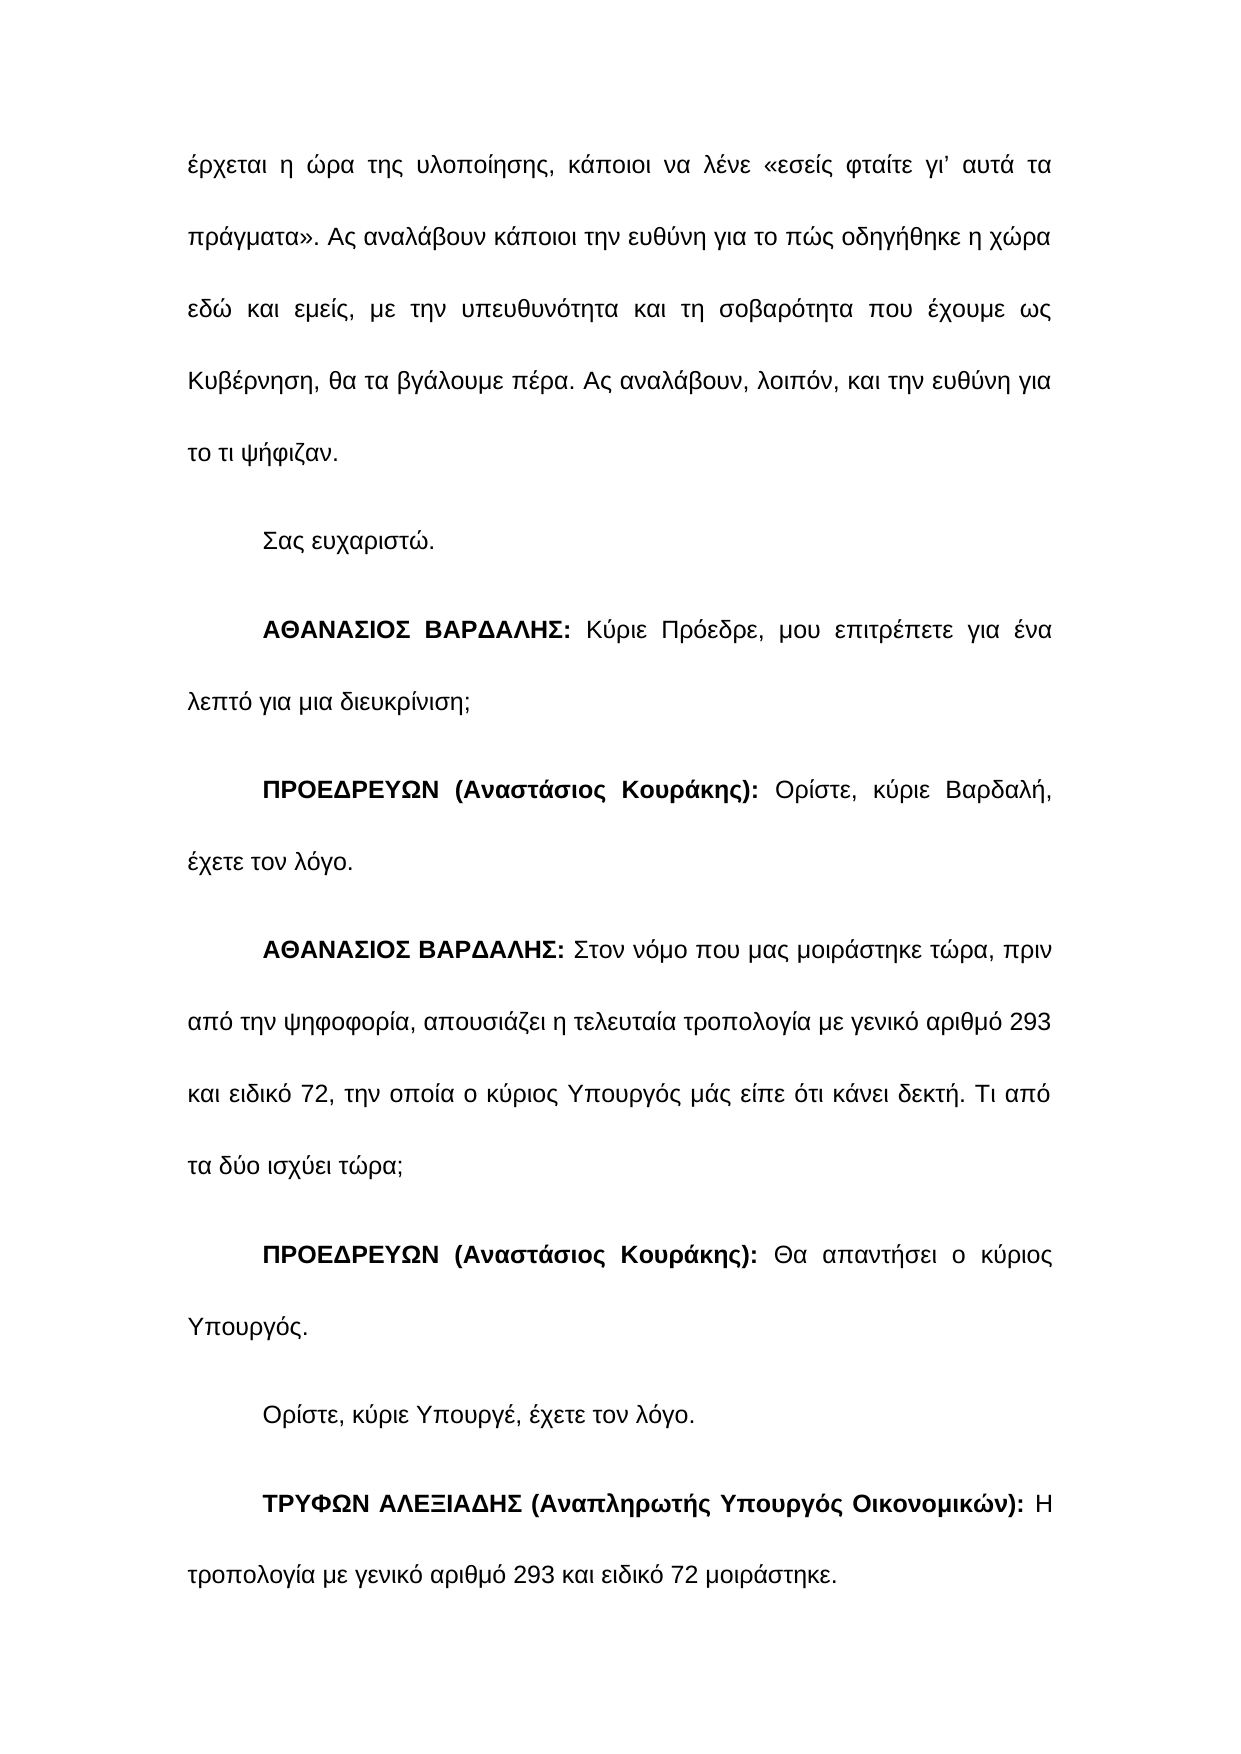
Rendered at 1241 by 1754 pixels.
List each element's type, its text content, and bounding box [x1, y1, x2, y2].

text Ορίστε, κύριε Υπουργέ, έχετε τον λόγο. [187, 1400, 1053, 1429]
text ΤΡΥΦΩΝ ΑΛΕΞΙΑΔΗΣ (Αναπληρωτής Υπουργός Οικονομικών): Η τροπολογία με γενικό αριθμό 293 και ειδικό 72 μοιράστηκε. [187, 1488, 1053, 1589]
text ΠΡΟΕΔΡΕΥΩΝ (Αναστάσιος Κουράκης): Θα απαντήσει ο κύριος Υπουργός. [187, 1239, 1053, 1340]
text Σας ευχαριστώ. [187, 526, 1053, 555]
text ΑΘΑΝΑΣΙΟΣ ΒΑΡΔΑΛΗΣ: Στον νόμο που μας μοιράστηκε τώρα, πριν από την ψηφοφορία, απουσιάζει η τελευταία τροπολογία με γενικό αριθμό 293 και ειδικό 72, την οποία ο κύριος Υπουργός μάς είπε ότι κάνει δεκτή. Τι από τα δύο ισχύει τώρα; [187, 935, 1053, 1180]
text ΠΡΟΕΔΡΕΥΩΝ (Αναστάσιος Κουράκης): Ορίστε, κύριε Βαρδαλή, έχετε τον λόγο. [187, 775, 1053, 876]
text ΑΘΑΝΑΣΙΟΣ ΒΑΡΔΑΛΗΣ: Κύριε Πρόεδρε, μου επιτρέπετε για ένα λεπτό για μια διευκρίνιση; [187, 614, 1053, 715]
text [187, 150, 1053, 466]
